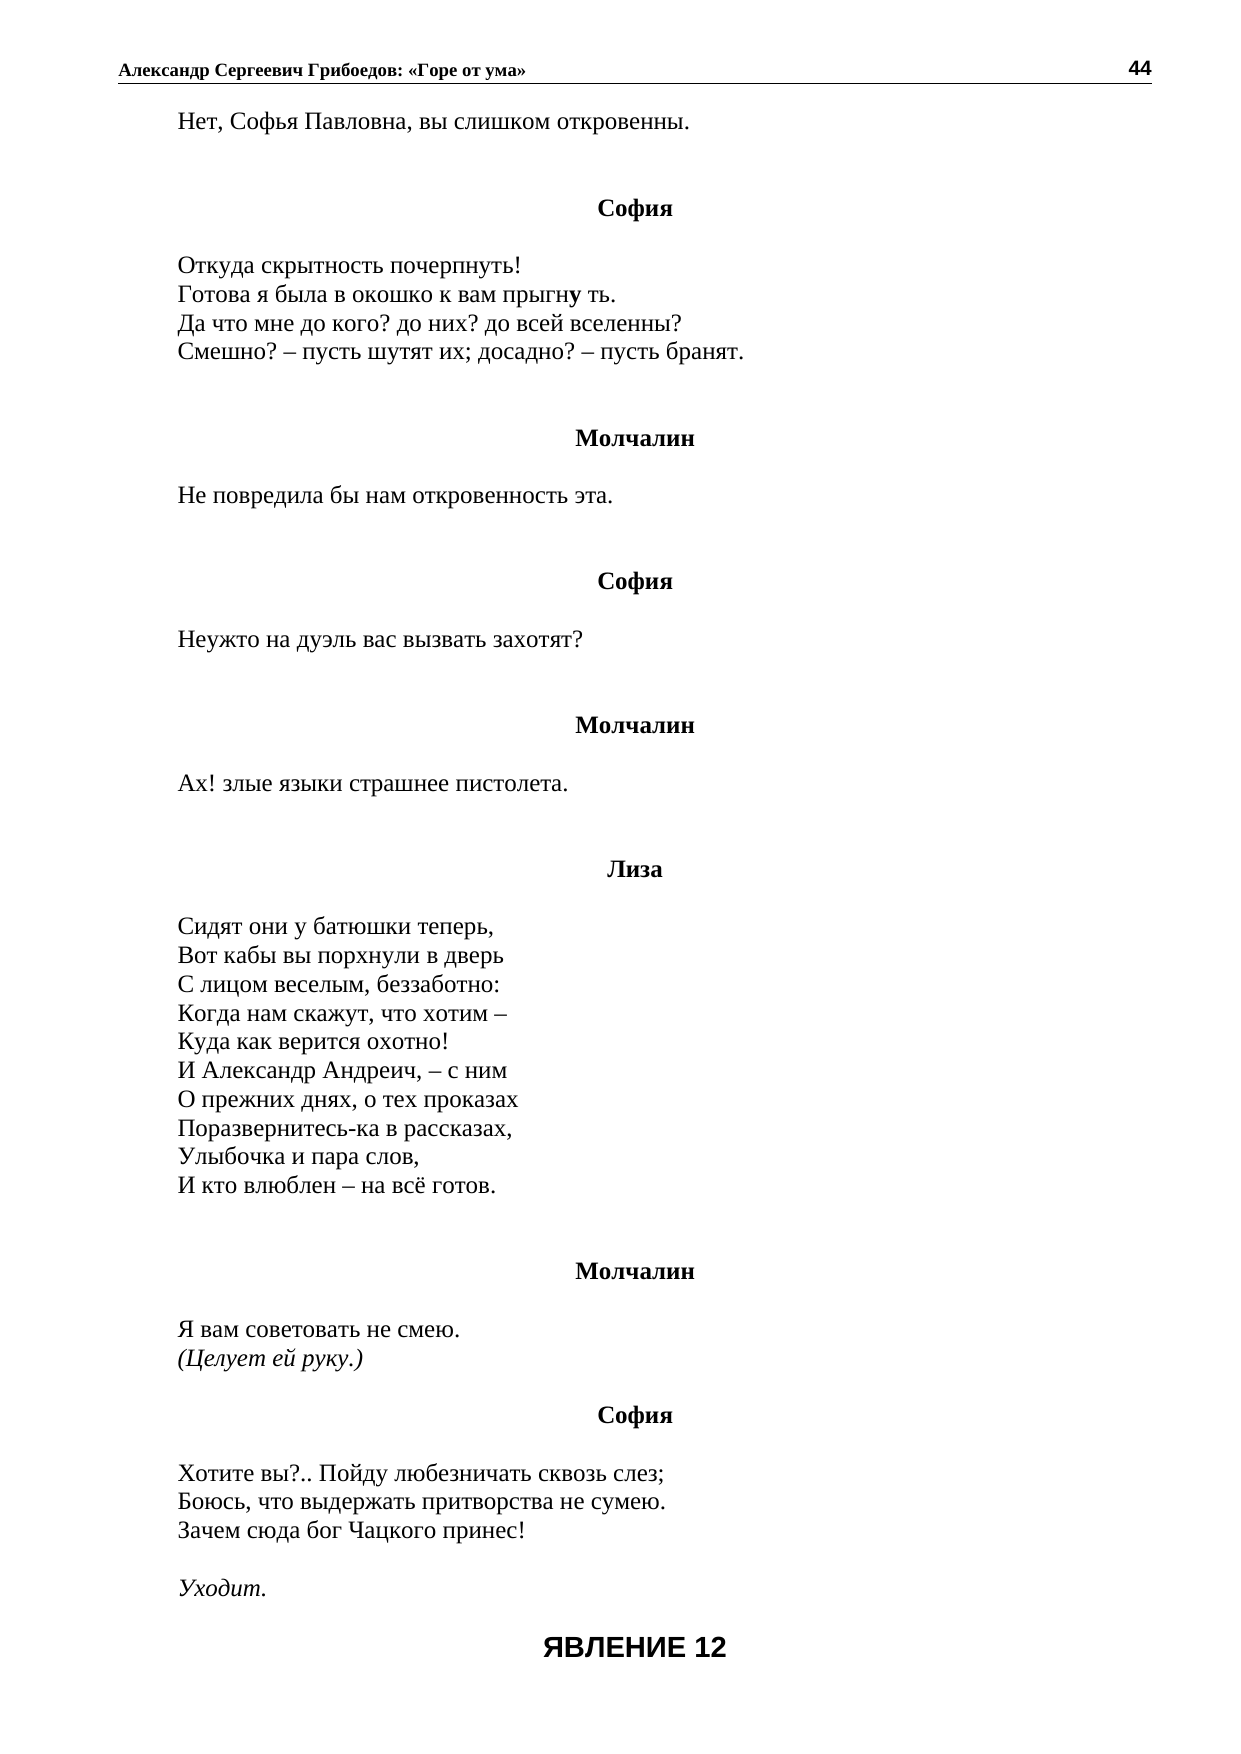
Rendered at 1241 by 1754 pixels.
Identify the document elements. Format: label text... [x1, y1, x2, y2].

text Откуда скрытность почерпнуть! [118, 250, 1152, 279]
text Зачем сюда бог Чацкого принес! [118, 1515, 1152, 1544]
text Да что мне до кого? до них? до всей вселенны? [118, 308, 1152, 336]
text Куда как верится охотно! [118, 1026, 1152, 1055]
text С лицом веселым, беззаботно: [118, 969, 1152, 998]
text О прежних днях, о тех проказах [118, 1084, 1152, 1113]
text (Целует ей руку.) [118, 1343, 1152, 1371]
subtitle Молчалин [118, 423, 1152, 451]
text Боюсь, что выдержать притворства не сумею. [118, 1486, 1152, 1515]
text И кто влюблен – на всё готов. [118, 1170, 1152, 1199]
text Смешно? – пусть шутят их; досадно? – пусть бранят. [118, 336, 1152, 365]
text Поразвернитесь-ка в рассказах, [118, 1113, 1152, 1141]
subtitle София [118, 1400, 1152, 1429]
text Уходит. [118, 1573, 1152, 1601]
text Готова я была в окошко к вам прыгну ть. [118, 279, 1152, 308]
subtitle Молчалин [118, 710, 1152, 739]
text Не повредила бы нам откровенность эта. [118, 480, 1152, 509]
text Когда нам скажут, что хотим – [118, 998, 1152, 1026]
subtitle Лиза [118, 854, 1152, 883]
subtitle София [118, 193, 1152, 221]
text Хотите вы?.. Пойду любезничать сквозь слез; [118, 1458, 1152, 1486]
text И Александр Андреич, – с ним [118, 1055, 1152, 1084]
text Вот кабы вы порхнули в дверь [118, 940, 1152, 969]
subtitle Молчалин [118, 1256, 1152, 1285]
text Неужто на дуэль вас вызвать захотят? [118, 624, 1152, 653]
subtitle София [118, 566, 1152, 595]
text Нет, Софья Павловна, вы слишком откровенны. [118, 106, 1152, 135]
text Сидят они у батюшки теперь, [118, 911, 1152, 940]
subtitle ЯВЛЕНИЕ 12 [118, 1630, 1152, 1664]
text Ах! злые языки страшнее пистолета. [118, 768, 1152, 796]
text Улыбочка и пара слов, [118, 1141, 1152, 1170]
text Я вам советовать не смею. [118, 1314, 1152, 1343]
